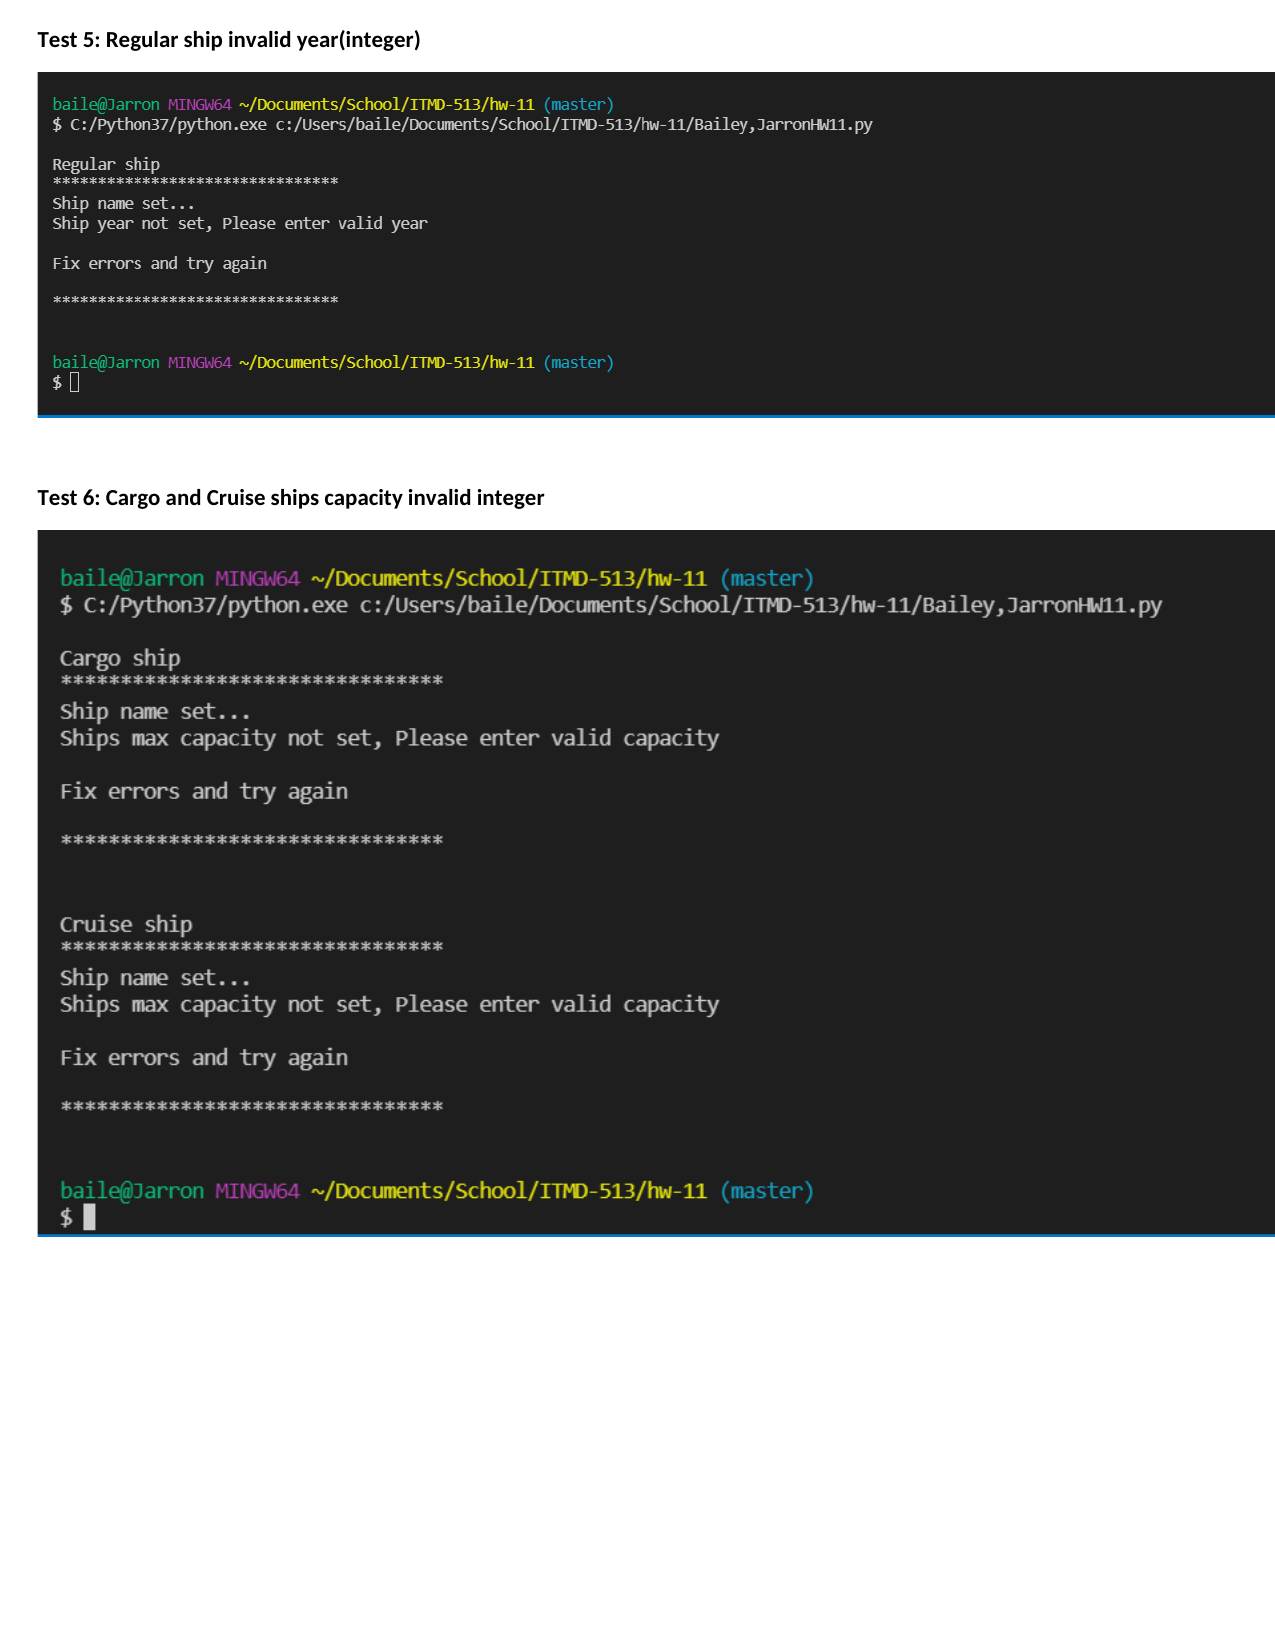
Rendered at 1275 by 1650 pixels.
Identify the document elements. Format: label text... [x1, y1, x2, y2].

text Test 6: Cargo and Cruise ships capacity invalid integer [37, 483, 1237, 511]
text Test 5: Regular ship invalid year(integer) [37, 26, 1237, 53]
picture [37, 530, 1275, 1237]
picture [37, 72, 1275, 418]
